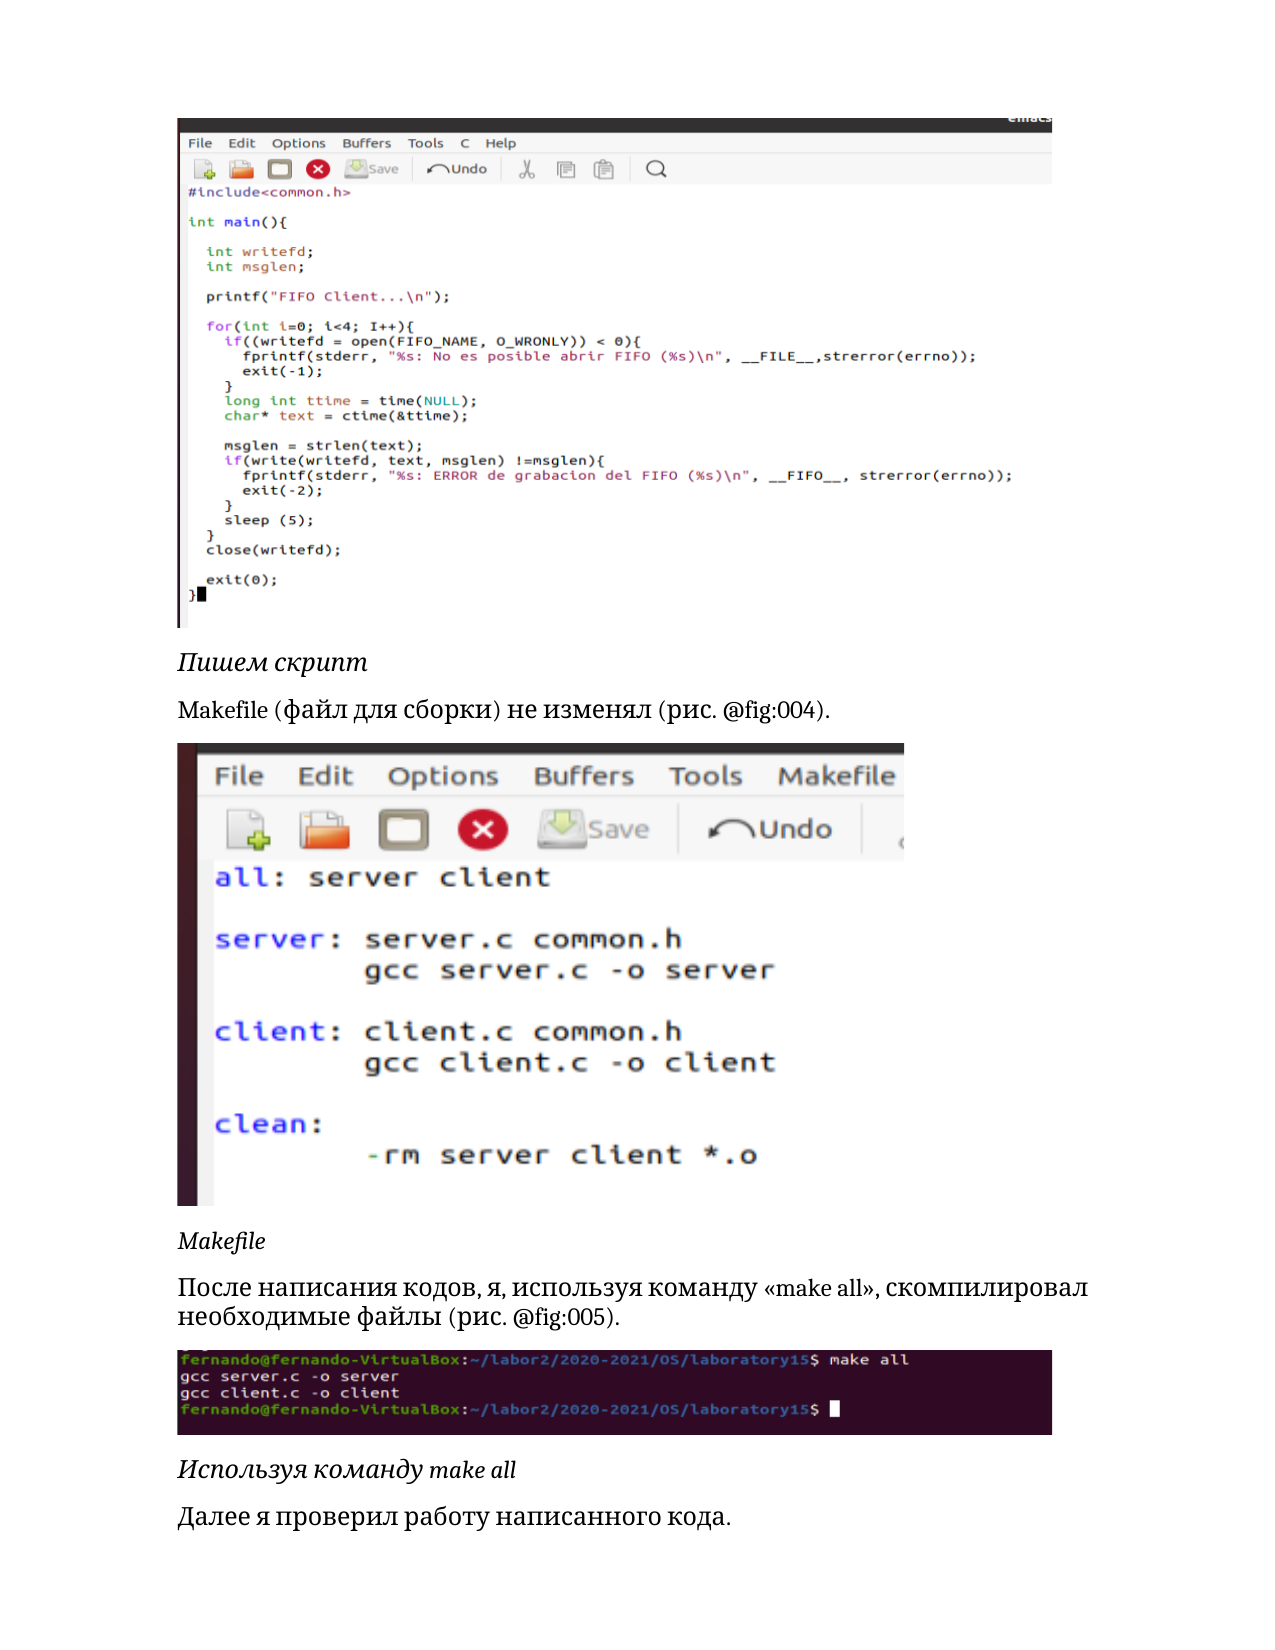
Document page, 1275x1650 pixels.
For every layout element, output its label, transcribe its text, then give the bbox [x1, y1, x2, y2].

text Makefile [177, 1227, 1186, 1256]
picture [177, 1350, 1053, 1435]
text После написания кодов, я, используя команду «make all», скомпилировал необходимые файлы (рис. @fig:005). [177, 1274, 1186, 1332]
picture [177, 743, 905, 1206]
text Пишем скрипт [177, 648, 1186, 677]
text Makefile (файл для сборки) не изменял (рис. @fig:004). [177, 696, 1186, 725]
text Далее я проверил работу написанного кода. [177, 1503, 1186, 1532]
text Используя команду make all [177, 1456, 1186, 1484]
picture [177, 118, 1053, 628]
